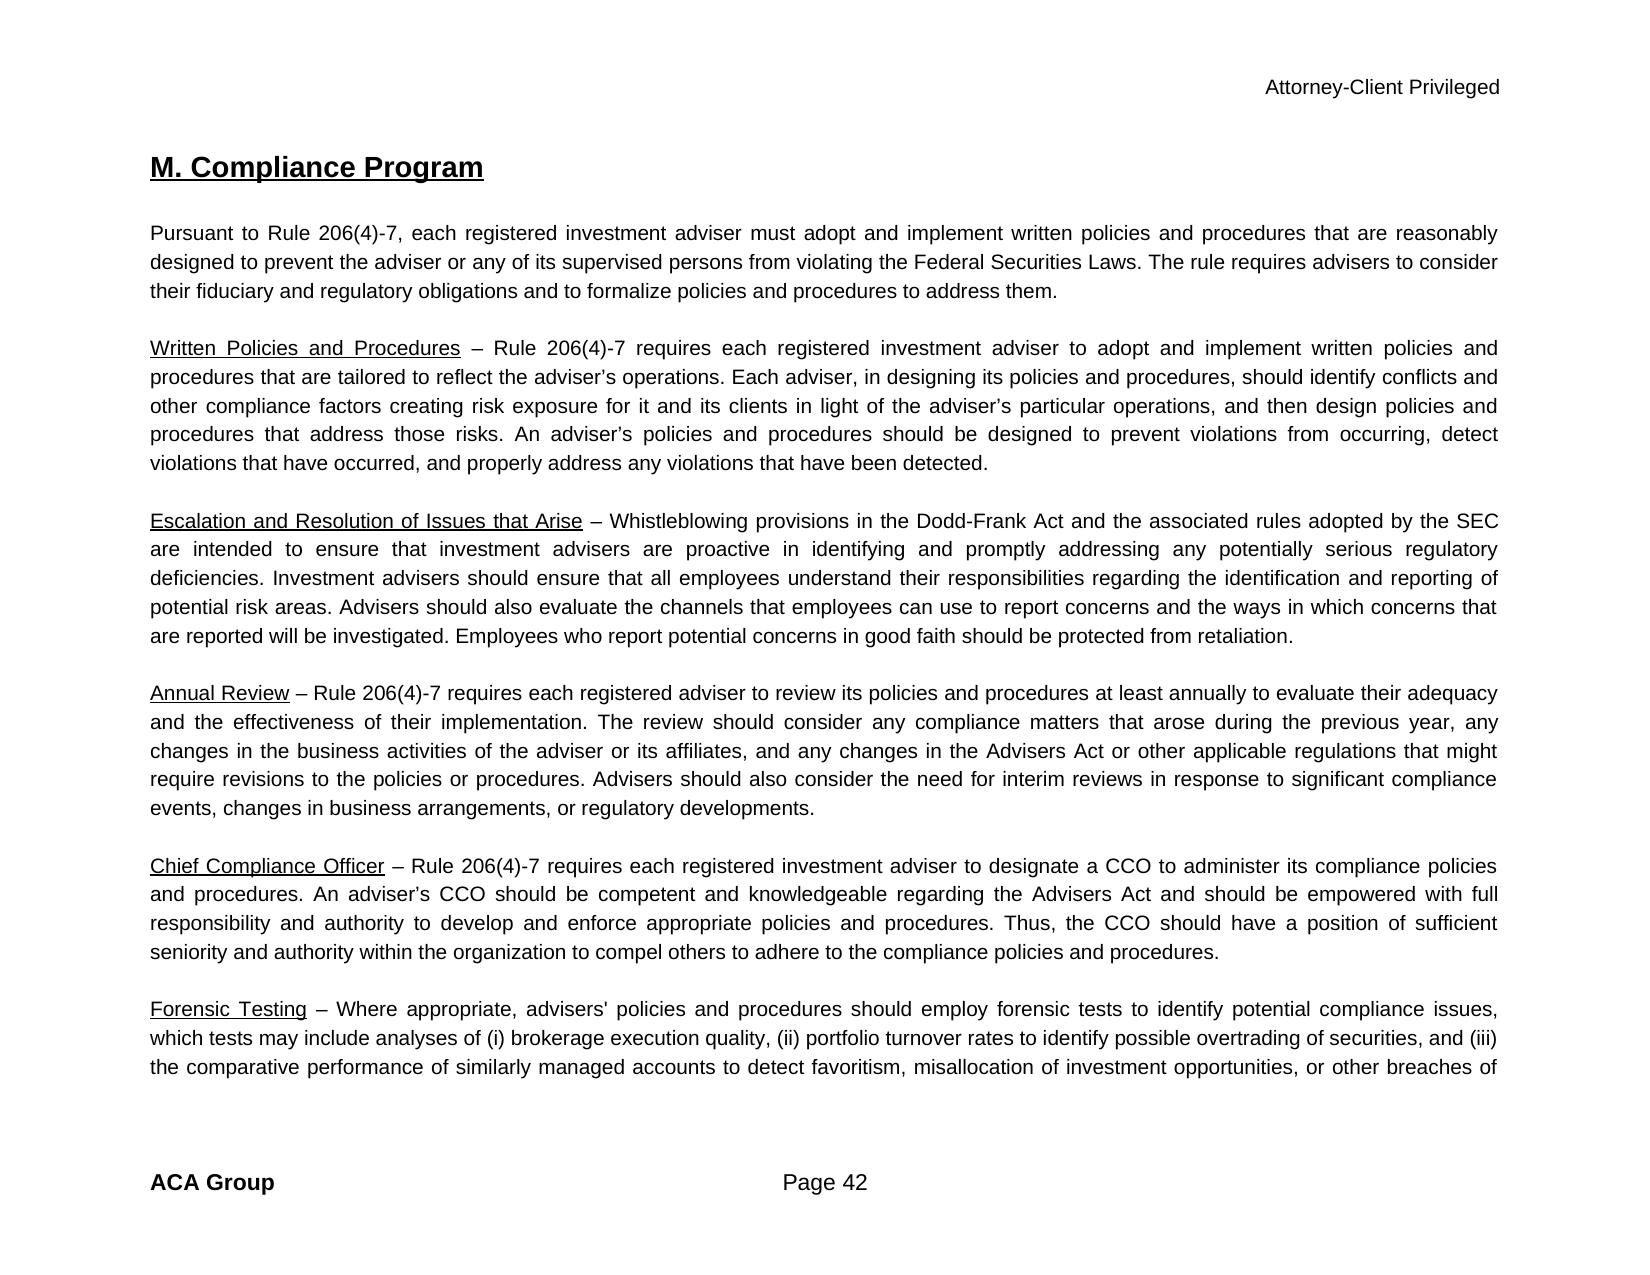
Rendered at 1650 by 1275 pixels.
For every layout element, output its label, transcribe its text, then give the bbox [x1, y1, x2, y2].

text Written Policies and Procedures – Rule 206(4)-7 requires each registered investment adviser to adopt and implement written policies and procedures that are tailored to reflect the adviser’s operations. Each adviser, in designing its policies and procedures, should identify conflicts and other compliance factors creating risk exposure for it and its clients in light of the adviser’s particular operations, and then design policies and procedures that address those risks. An adviser’s policies and procedures should be designed to prevent violations from occurring, detect violations that have occurred, and properly address any violations that have been detected. [150, 336, 1500, 475]
subtitle M. Compliance Program [150, 150, 1500, 183]
text Pursuant to Rule 206(4)-7, each registered investment adviser must adopt and implement written policies and procedures that are reasonably designed to prevent the adviser or any of its supervised persons from violating the Federal Securities Laws. The rule requires advisers to consider their fiduciary and regulatory obligations and to formalize policies and procedures to address them. [150, 221, 1500, 302]
text Annual Review – Rule 206(4)-7 requires each registered adviser to review its policies and procedures at least annually to evaluate their adequacy and the effectiveness of their implementation. The review should consider any compliance matters that arose during the previous year, any changes in the business activities of the adviser or its affiliates, and any changes in the Advisers Act or other applicable regulations that might require revisions to the policies or procedures. Advisers should also consider the need for interim reviews in response to significant compliance events, changes in business arrangements, or regulatory developments. [150, 681, 1500, 820]
text Chief Compliance Officer – Rule 206(4)-7 requires each registered investment adviser to designate a CCO to administer its compliance policies and procedures. An adviser’s CCO should be competent and knowledgeable regarding the Advisers Act and should be empowered with full responsibility and authority to develop and enforce appropriate policies and procedures. Thus, the CCO should have a position of sufficient seniority and authority within the organization to compel others to adhere to the compliance policies and procedures. [150, 853, 1500, 964]
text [150, 997, 1500, 1079]
text Escalation and Resolution of Issues that Arise – Whistleblowing provisions in the Dodd-Frank Act and the associated rules adopted by the SEC are intended to ensure that investment advisers are proactive in identifying and promptly addressing any potentially serious regulatory deficiencies. Investment advisers should ensure that all employees understand their responsibilities regarding the identification and reporting of potential risk areas. Advisers should also evaluate the channels that employees can use to report concerns and the ways in which concerns that are reported will be investigated. Employees who report potential concerns in good faith should be protected from retaliation. [150, 508, 1500, 647]
